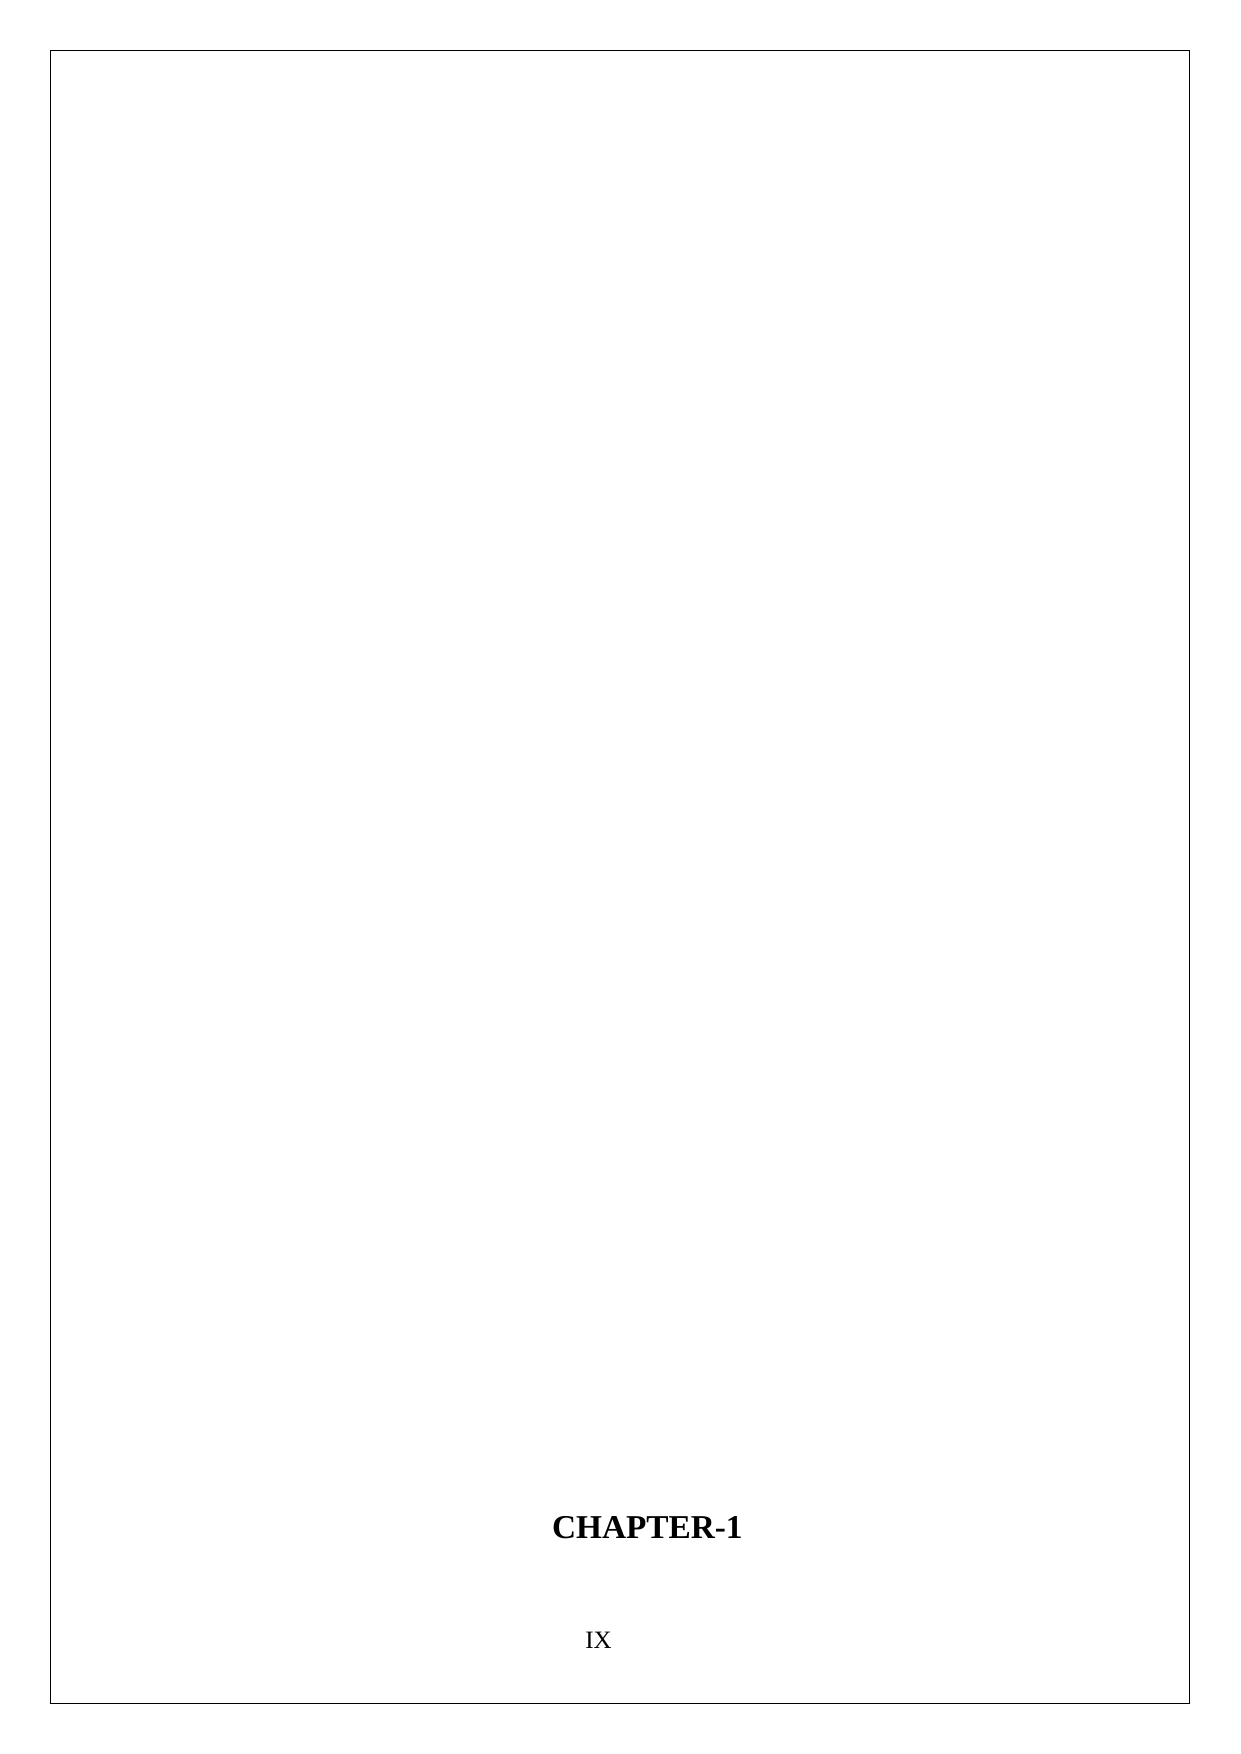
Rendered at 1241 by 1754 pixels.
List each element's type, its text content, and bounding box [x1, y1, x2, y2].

text CHAPTER-1 [187, 1507, 1090, 1546]
